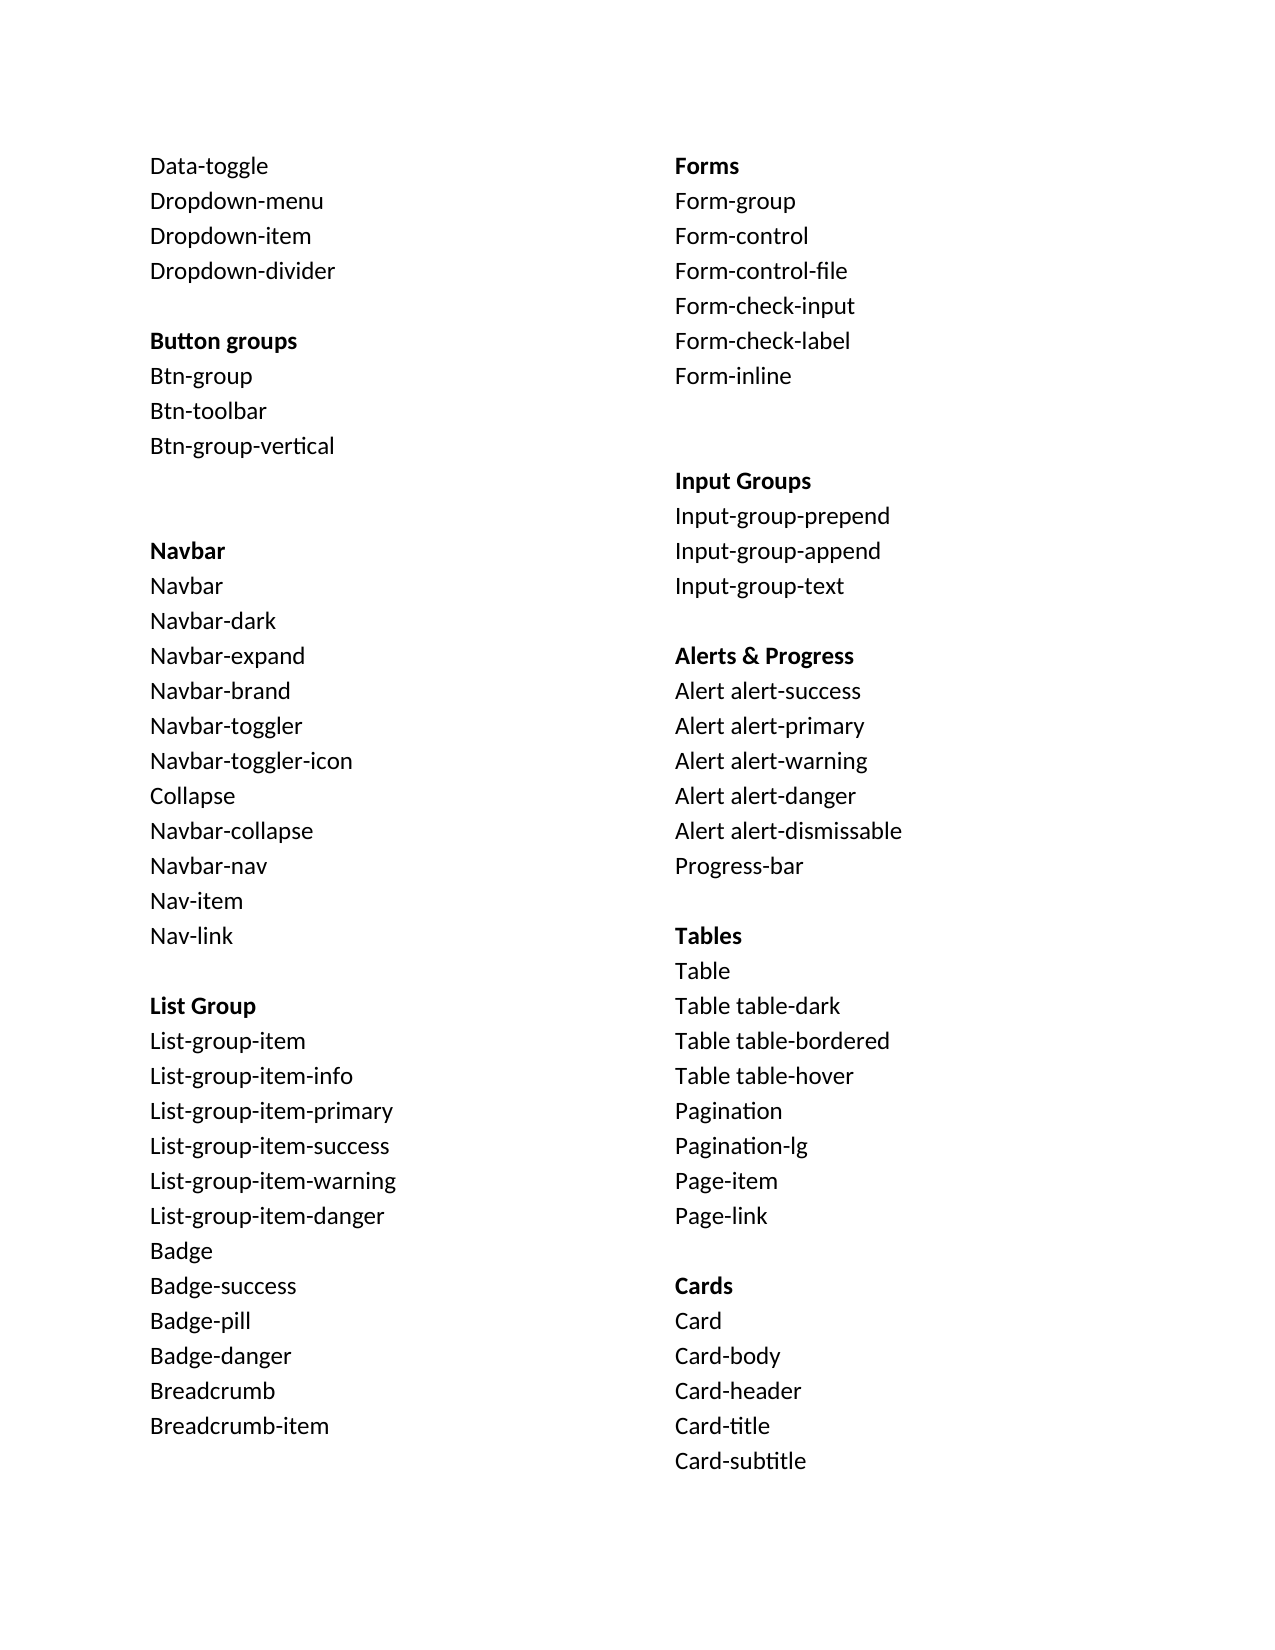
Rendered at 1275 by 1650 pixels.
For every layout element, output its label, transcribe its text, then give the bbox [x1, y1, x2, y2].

text Table table-bordered [675, 1025, 1125, 1056]
text List-group-item-success [150, 1130, 600, 1161]
text Btn-group-vertical [150, 430, 600, 461]
text Dropdown-menu [150, 185, 600, 216]
text Badge [150, 1235, 600, 1266]
text Card-body [675, 1340, 1125, 1371]
text Navbar-toggler [150, 710, 600, 741]
text Form-inline [675, 360, 1125, 391]
text Nav-link [150, 920, 600, 951]
text Alert alert-success [675, 675, 1125, 706]
text List-group-item-info [150, 1060, 600, 1091]
text Card [675, 1305, 1125, 1336]
text Form-check-label [675, 325, 1125, 356]
text Progress-bar [675, 850, 1125, 881]
text Form-control-file [675, 255, 1125, 286]
text Input-group-text [675, 570, 1125, 601]
text Pagination [675, 1095, 1125, 1126]
text Badge-success [150, 1270, 600, 1301]
text Breadcrumb [150, 1375, 600, 1406]
text Alert alert-dismissable [675, 815, 1125, 846]
text Breadcrumb-item [150, 1410, 600, 1441]
text Alerts & Progress [675, 640, 1125, 671]
text List-group-item [150, 1025, 600, 1056]
text Navbar-toggler-icon [150, 745, 600, 776]
text Pagination-lg [675, 1130, 1125, 1161]
text Alert alert-danger [675, 780, 1125, 811]
text Dropdown-divider [150, 255, 600, 286]
text Page-item [675, 1165, 1125, 1196]
text Navbar-dark [150, 605, 600, 636]
text Button groups [150, 325, 600, 356]
text Cards [675, 1270, 1125, 1301]
text List-group-item-primary [150, 1095, 600, 1126]
text Input Groups [675, 465, 1125, 496]
text Dropdown-item [150, 220, 600, 251]
text Table table-dark [675, 990, 1125, 1021]
text Btn-toolbar [150, 395, 600, 426]
text Forms [675, 150, 1125, 181]
text Input-group-prepend [675, 500, 1125, 531]
text Alert alert-primary [675, 710, 1125, 741]
text List Group [150, 990, 600, 1021]
text Page-link [675, 1200, 1125, 1231]
text Badge-pill [150, 1305, 600, 1336]
text Table table-hover [675, 1060, 1125, 1091]
text Tables [675, 920, 1125, 951]
text Form-control [675, 220, 1125, 251]
text Data-toggle [150, 150, 600, 181]
text Form-check-input [675, 290, 1125, 321]
text Card-subtitle [675, 1445, 1125, 1476]
text Navbar-brand [150, 675, 600, 706]
text Badge-danger [150, 1340, 600, 1371]
text Input-group-append [675, 535, 1125, 566]
text Collapse [150, 780, 600, 811]
text Navbar-collapse [150, 815, 600, 846]
text Navbar-nav [150, 850, 600, 881]
text Nav-item [150, 885, 600, 916]
text List-group-item-danger [150, 1200, 600, 1231]
text Navbar [150, 570, 600, 601]
text Card-title [675, 1410, 1125, 1441]
text Alert alert-warning [675, 745, 1125, 776]
text Form-group [675, 185, 1125, 216]
text List-group-item-warning [150, 1165, 600, 1196]
text Navbar-expand [150, 640, 600, 671]
text Navbar [150, 535, 600, 566]
text Btn-group [150, 360, 600, 391]
text Card-header [675, 1375, 1125, 1406]
text Table [675, 955, 1125, 986]
